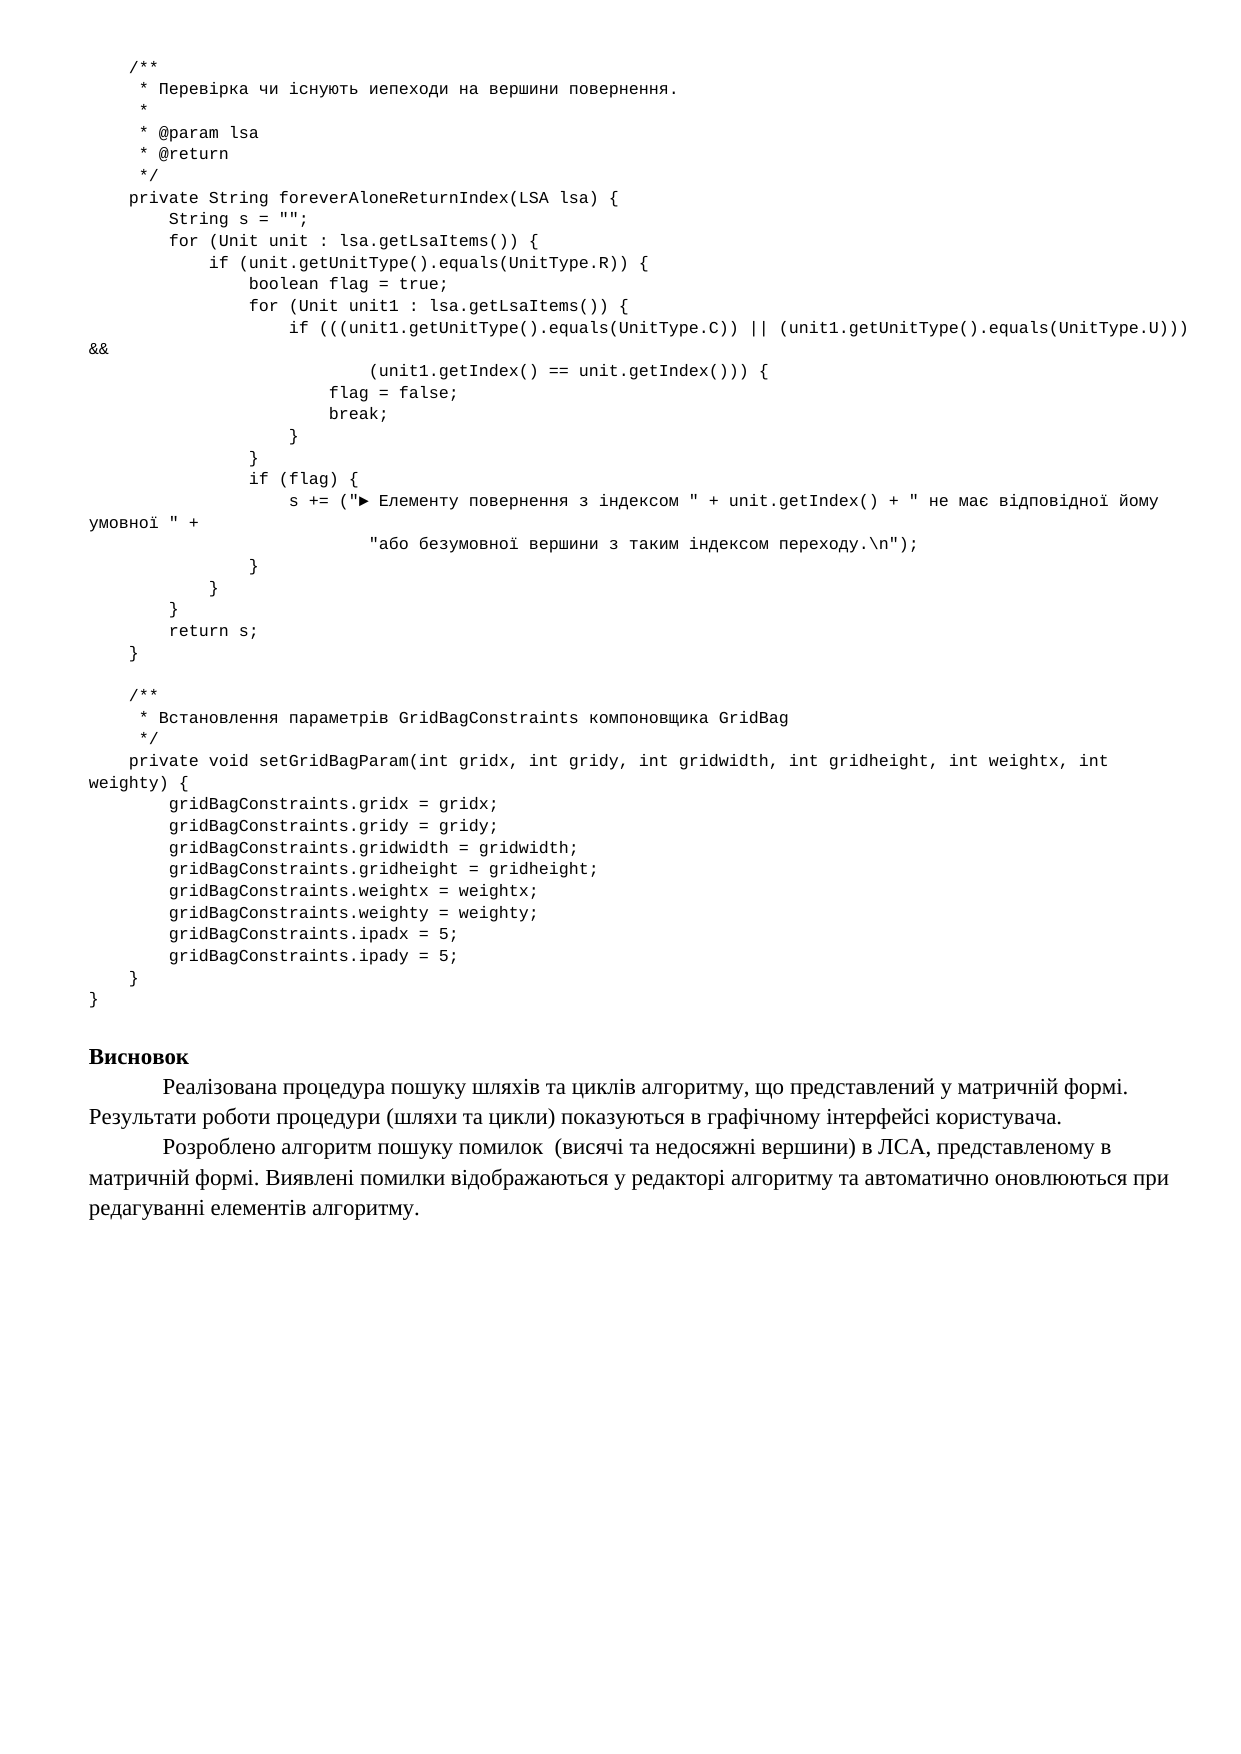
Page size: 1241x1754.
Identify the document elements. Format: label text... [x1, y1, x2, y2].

text gridBagConstraints.weighty = weighty; [89, 904, 1196, 923]
text } [89, 969, 1196, 988]
text */ [89, 731, 1196, 750]
text * @param lsa [89, 124, 1196, 143]
text } [89, 427, 1196, 446]
text Розроблено алгоритм пошуку помилок (висячі та недосяжні вершини) в ЛСА, представленому в матричній формі. Виявлені помилки відображаються у редакторі алгоритму та автоматично оновлюються при редагуванні елементів алгоритму. [89, 1133, 1196, 1220]
text for (Unit unit1 : lsa.getLsaItems()) { [89, 297, 1196, 316]
text String s = ""; [89, 211, 1196, 230]
text return s; [89, 622, 1196, 641]
text private String foreverAloneReturnIndex(LSA lsa) { [89, 189, 1196, 208]
text } [89, 579, 1196, 598]
text * @return [89, 146, 1196, 165]
text if (unit.getUnitType().equals(UnitType.R)) { [89, 254, 1196, 273]
text break; [89, 406, 1196, 425]
text } [89, 991, 1196, 1010]
text gridBagConstraints.ipady = 5; [89, 947, 1196, 966]
text /** [89, 59, 1196, 78]
text (unit1.getIndex() == unit.getIndex())) { [89, 362, 1196, 381]
text } [89, 449, 1196, 468]
text if (((unit1.getUnitType().equals(UnitType.C)) || (unit1.getUnitType().equals(UnitType.U))) && [89, 319, 1196, 360]
text flag = false; [89, 384, 1196, 403]
text gridBagConstraints.ipadx = 5; [89, 926, 1196, 945]
text Реалізована процедура пошуку шляхів та циклів алгоритму, що представлений у матричній формі. Результати роботи процедури (шляхи та цикли) показуються в графічному інтерфейсі користувача. [89, 1073, 1196, 1129]
text gridBagConstraints.gridx = gridx; [89, 796, 1196, 815]
text } [89, 601, 1196, 620]
text boolean flag = true; [89, 276, 1196, 295]
text "або безумовної вершини з таким індексом переходу.\n"); [89, 536, 1196, 555]
text } [89, 644, 1196, 663]
text s += ("► Елементу повернення з індексом " + unit.getIndex() + " не має відповідної йому умовної " + [89, 492, 1196, 533]
text gridBagConstraints.gridheight = gridheight; [89, 861, 1196, 880]
text } [89, 557, 1196, 576]
text Висновок [89, 1043, 1196, 1069]
text * Встановлення параметрів GridBagConstraints компоновщика GridBag [89, 709, 1196, 728]
text gridBagConstraints.gridwidth = gridwidth; [89, 839, 1196, 858]
text */ [89, 167, 1196, 186]
text for (Unit unit : lsa.getLsaItems()) { [89, 232, 1196, 251]
text * Перевірка чи існують иепеходи на вершини повернення. [89, 81, 1196, 100]
text gridBagConstraints.gridy = gridy; [89, 817, 1196, 836]
text gridBagConstraints.weightx = weightx; [89, 882, 1196, 901]
text private void setGridBagParam(int gridx, int gridy, int gridwidth, int gridheight, int weightx, int weighty) { [89, 752, 1196, 793]
text if (flag) { [89, 471, 1196, 490]
text /** [89, 687, 1196, 706]
text * [89, 102, 1196, 121]
